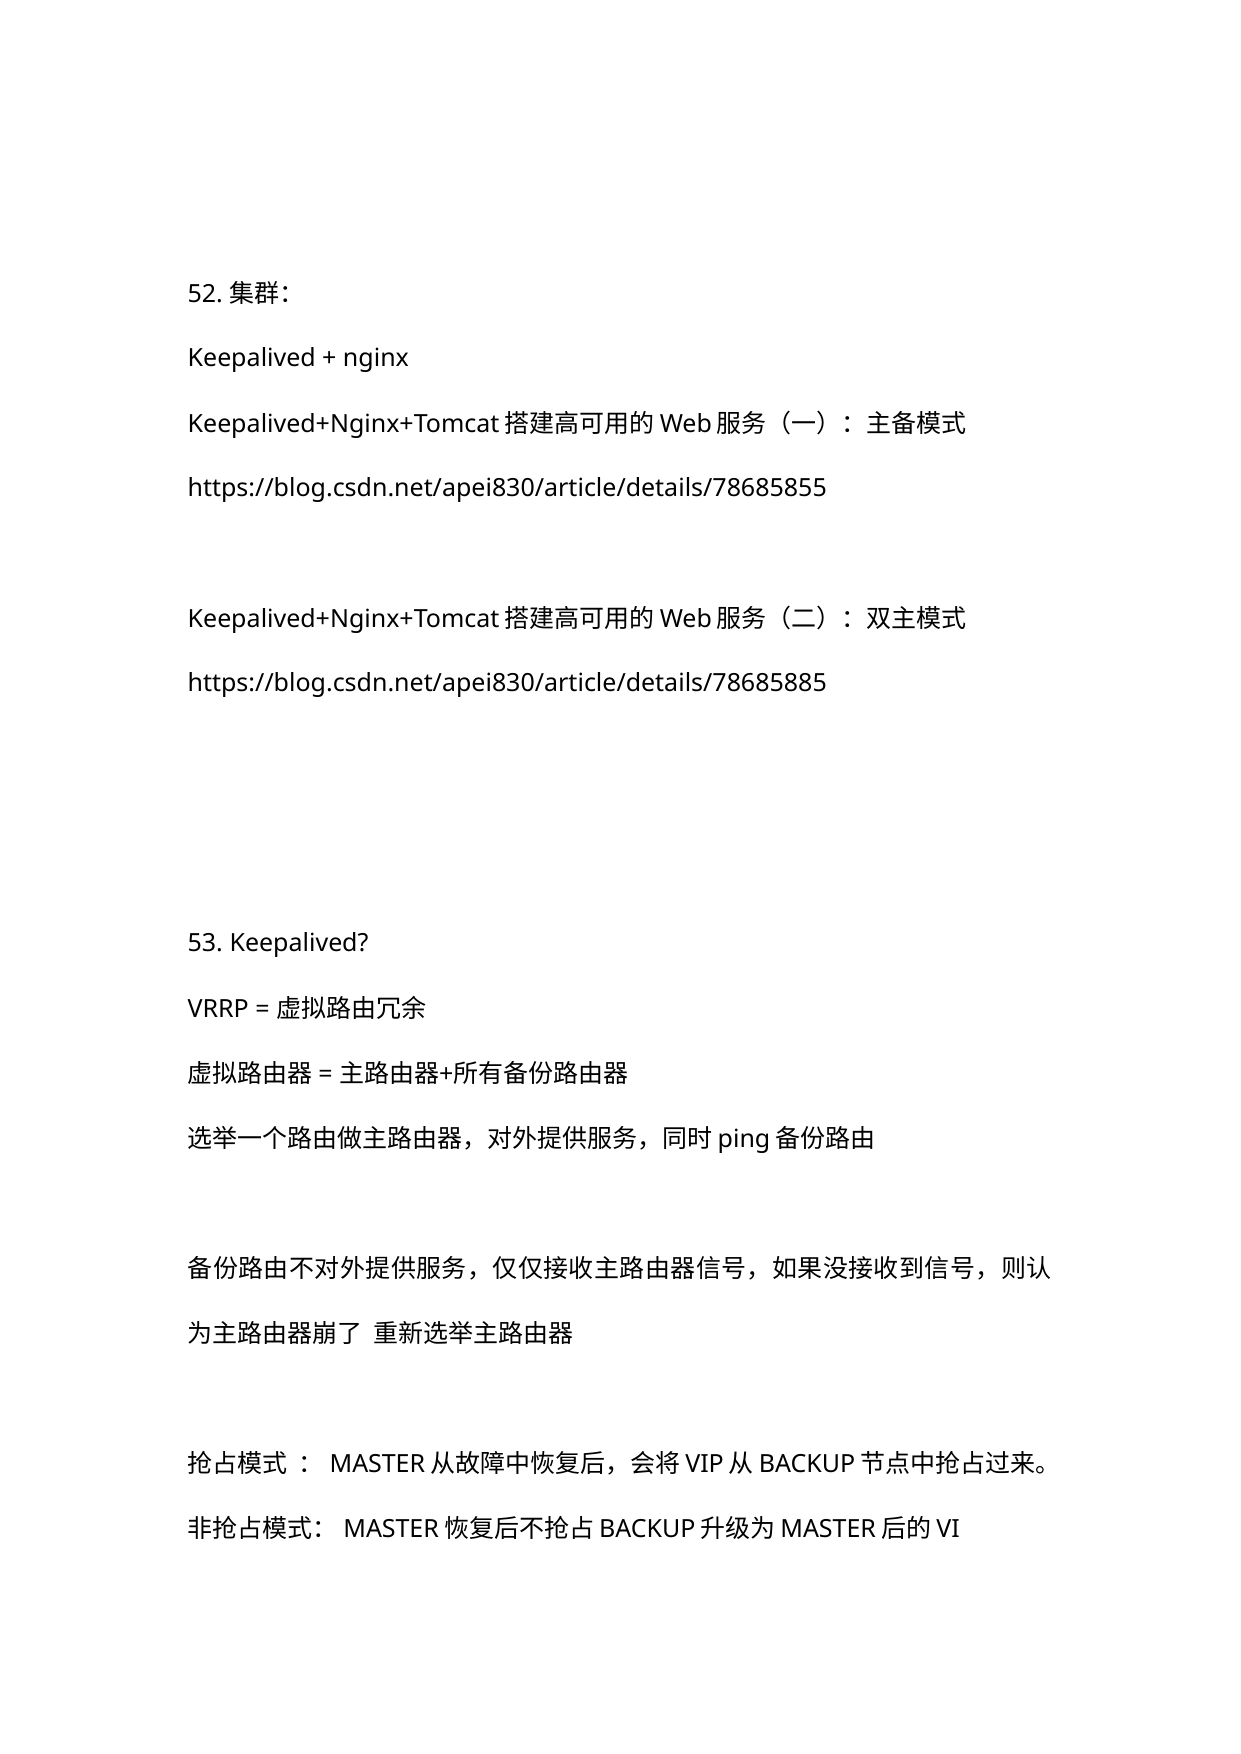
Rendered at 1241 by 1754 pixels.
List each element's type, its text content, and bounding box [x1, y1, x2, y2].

list 非抢占模式： MASTER恢复后不抢占BACKUP升级为MASTER后的VI [187, 1494, 1053, 1559]
list https://blog.csdn.net/apei830/article/details/78685885 [187, 649, 1053, 714]
list 虚拟路由器 = 主路由器+所有备份路由器 [187, 1039, 1053, 1104]
list Keepalived + nginx [187, 324, 1053, 389]
list 抢占模式 ： MASTER从故障中恢复后，会将VIP从BACKUP节点中抢占过来。 [187, 1429, 1053, 1494]
list 选举一个路由做主路由器，对外提供服务，同时ping备份路由 [187, 1104, 1053, 1169]
list Keepalived+Nginx+Tomcat搭建高可用的Web服务（一）：主备模式 [187, 389, 1053, 454]
list 集群： [187, 259, 1053, 324]
list Keepalived? [187, 909, 1053, 974]
list Keepalived+Nginx+Tomcat搭建高可用的Web服务（二）：双主模式 [187, 584, 1053, 649]
list 备份路由不对外提供服务，仅仅接收主路由器信号，如果没接收到信号，则认为主路由器崩了 重新选举主路由器 [187, 1234, 1053, 1364]
list https://blog.csdn.net/apei830/article/details/78685855 [187, 454, 1053, 519]
list VRRP = 虚拟路由冗余 [187, 974, 1053, 1039]
